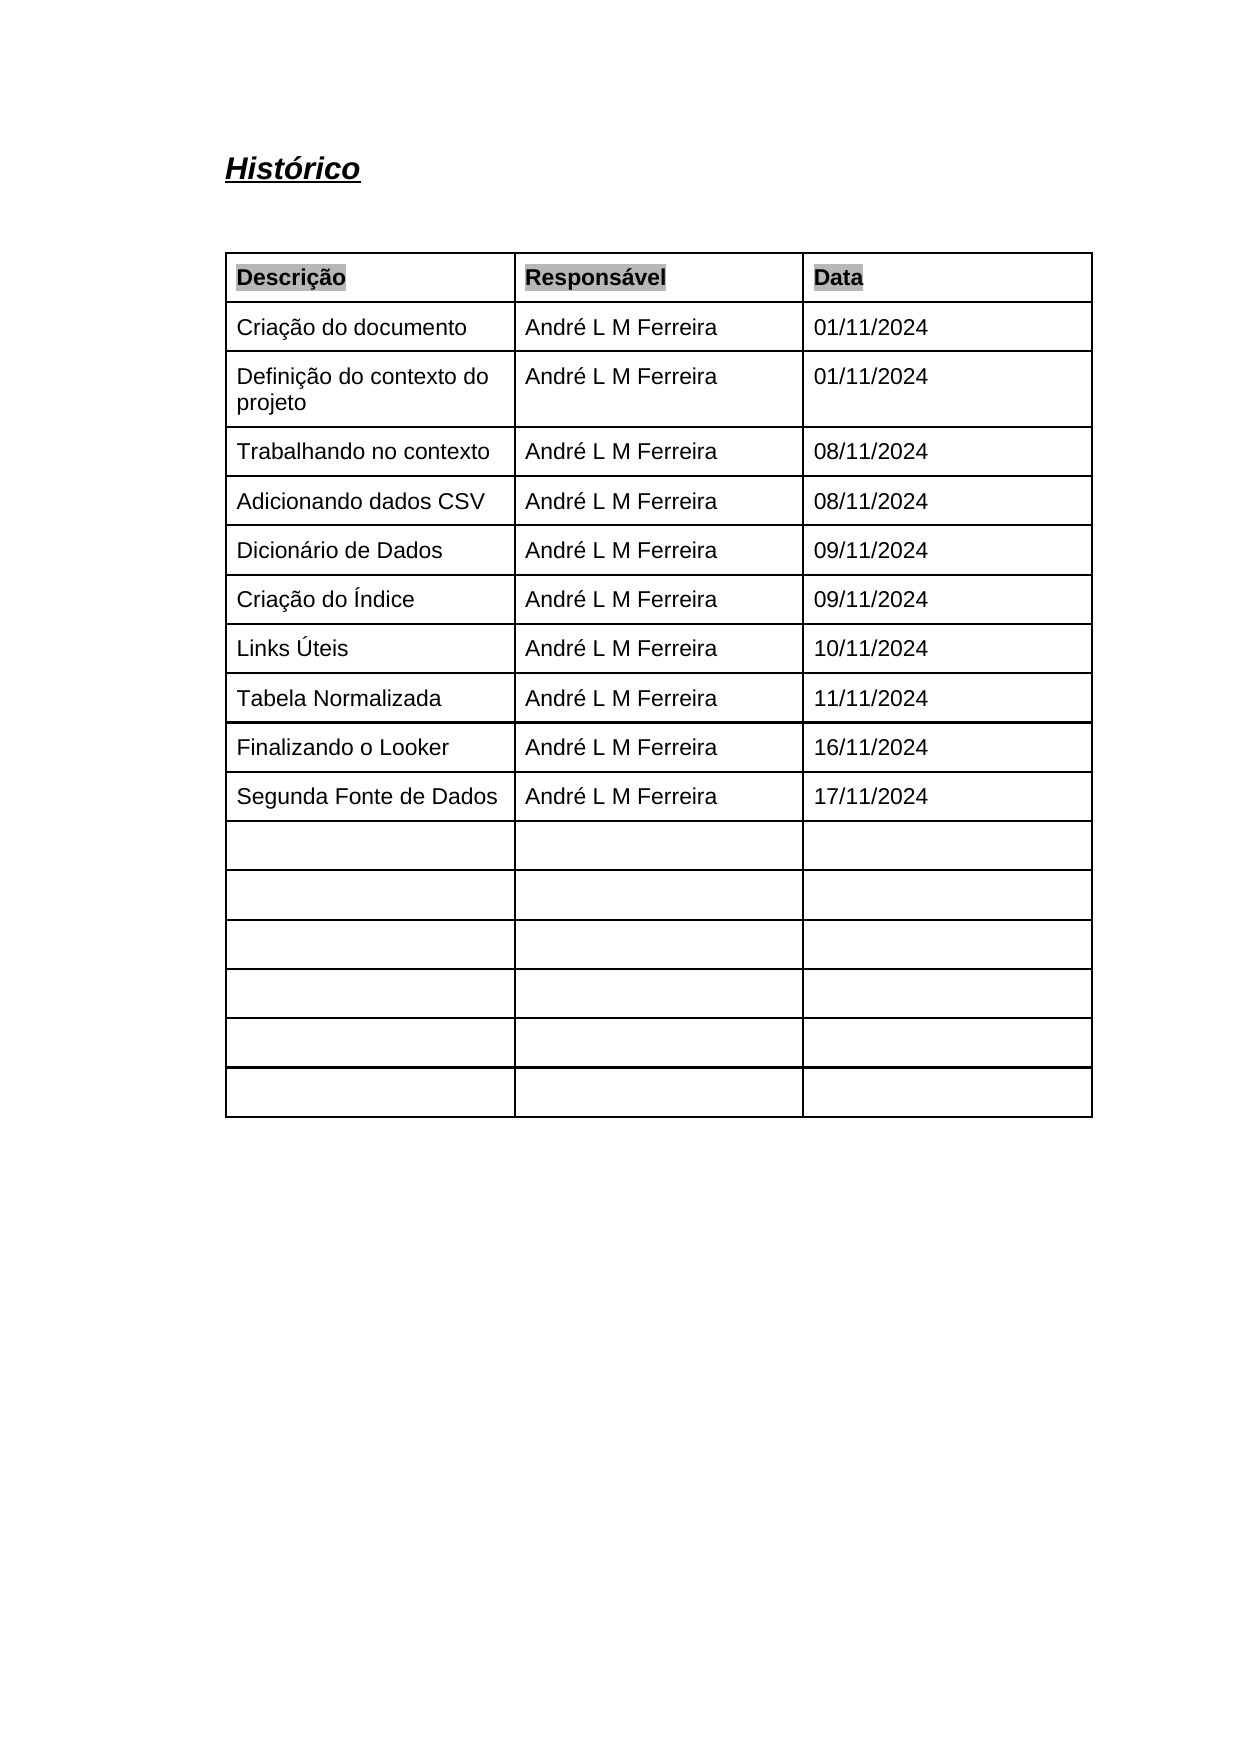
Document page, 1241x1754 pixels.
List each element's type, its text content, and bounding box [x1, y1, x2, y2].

table_cell André L M Ferreira [516, 428, 802, 475]
table_cell [804, 1069, 1091, 1116]
table_cell Tabela Normalizada [227, 674, 514, 721]
table_cell Links Úteis [227, 625, 514, 672]
table_cell 17/11/2024 [804, 773, 1091, 820]
table_cell André L M Ferreira [516, 625, 802, 672]
table_cell 11/11/2024 [804, 674, 1091, 721]
table_cell [804, 871, 1091, 918]
table_cell [804, 970, 1091, 1017]
table_cell [227, 871, 514, 918]
table_cell Trabalhando no contexto [227, 428, 514, 475]
table_cell [227, 970, 514, 1017]
table_header Responsável [516, 254, 802, 301]
table_cell Definição do contexto do projeto [227, 352, 514, 426]
table_cell 08/11/2024 [804, 477, 1091, 524]
table_cell 08/11/2024 [804, 428, 1091, 475]
text Histórico [225, 150, 1090, 186]
table_cell Finalizando o Looker [227, 724, 514, 771]
table_cell André L M Ferreira [516, 303, 802, 350]
table_header Descrição [227, 254, 514, 301]
table_cell 09/11/2024 [804, 576, 1091, 623]
table_cell 10/11/2024 [804, 625, 1091, 672]
table_cell [227, 822, 514, 869]
table_cell André L M Ferreira [516, 576, 802, 623]
table_cell Segunda Fonte de Dados [227, 773, 514, 820]
table_cell André L M Ferreira [516, 773, 802, 820]
table_cell [804, 822, 1091, 869]
table_cell [516, 970, 802, 1017]
table_cell [516, 921, 802, 968]
table_cell Adicionando dados CSV [227, 477, 514, 524]
table_cell 09/11/2024 [804, 526, 1091, 574]
table_cell [516, 822, 802, 869]
table_cell [227, 921, 514, 968]
table_cell [516, 1019, 802, 1066]
table_cell Dicionário de Dados [227, 526, 514, 574]
table_cell 01/11/2024 [804, 303, 1091, 350]
table_header Data [804, 254, 1091, 301]
table_cell [804, 921, 1091, 968]
table_cell Criação do Índice [227, 576, 514, 623]
table_cell 16/11/2024 [804, 724, 1091, 771]
table_cell [516, 871, 802, 918]
table_cell André L M Ferreira [516, 724, 802, 771]
table_cell Criação do documento [227, 303, 514, 350]
table_cell André L M Ferreira [516, 352, 802, 426]
table_cell 01/11/2024 [804, 352, 1091, 426]
table_cell [227, 1019, 514, 1066]
table_cell André L M Ferreira [516, 477, 802, 524]
table_cell André L M Ferreira [516, 526, 802, 574]
table_cell [516, 1069, 802, 1116]
table_cell André L M Ferreira [516, 674, 802, 721]
table_cell [804, 1019, 1091, 1066]
table_cell [227, 1069, 514, 1116]
